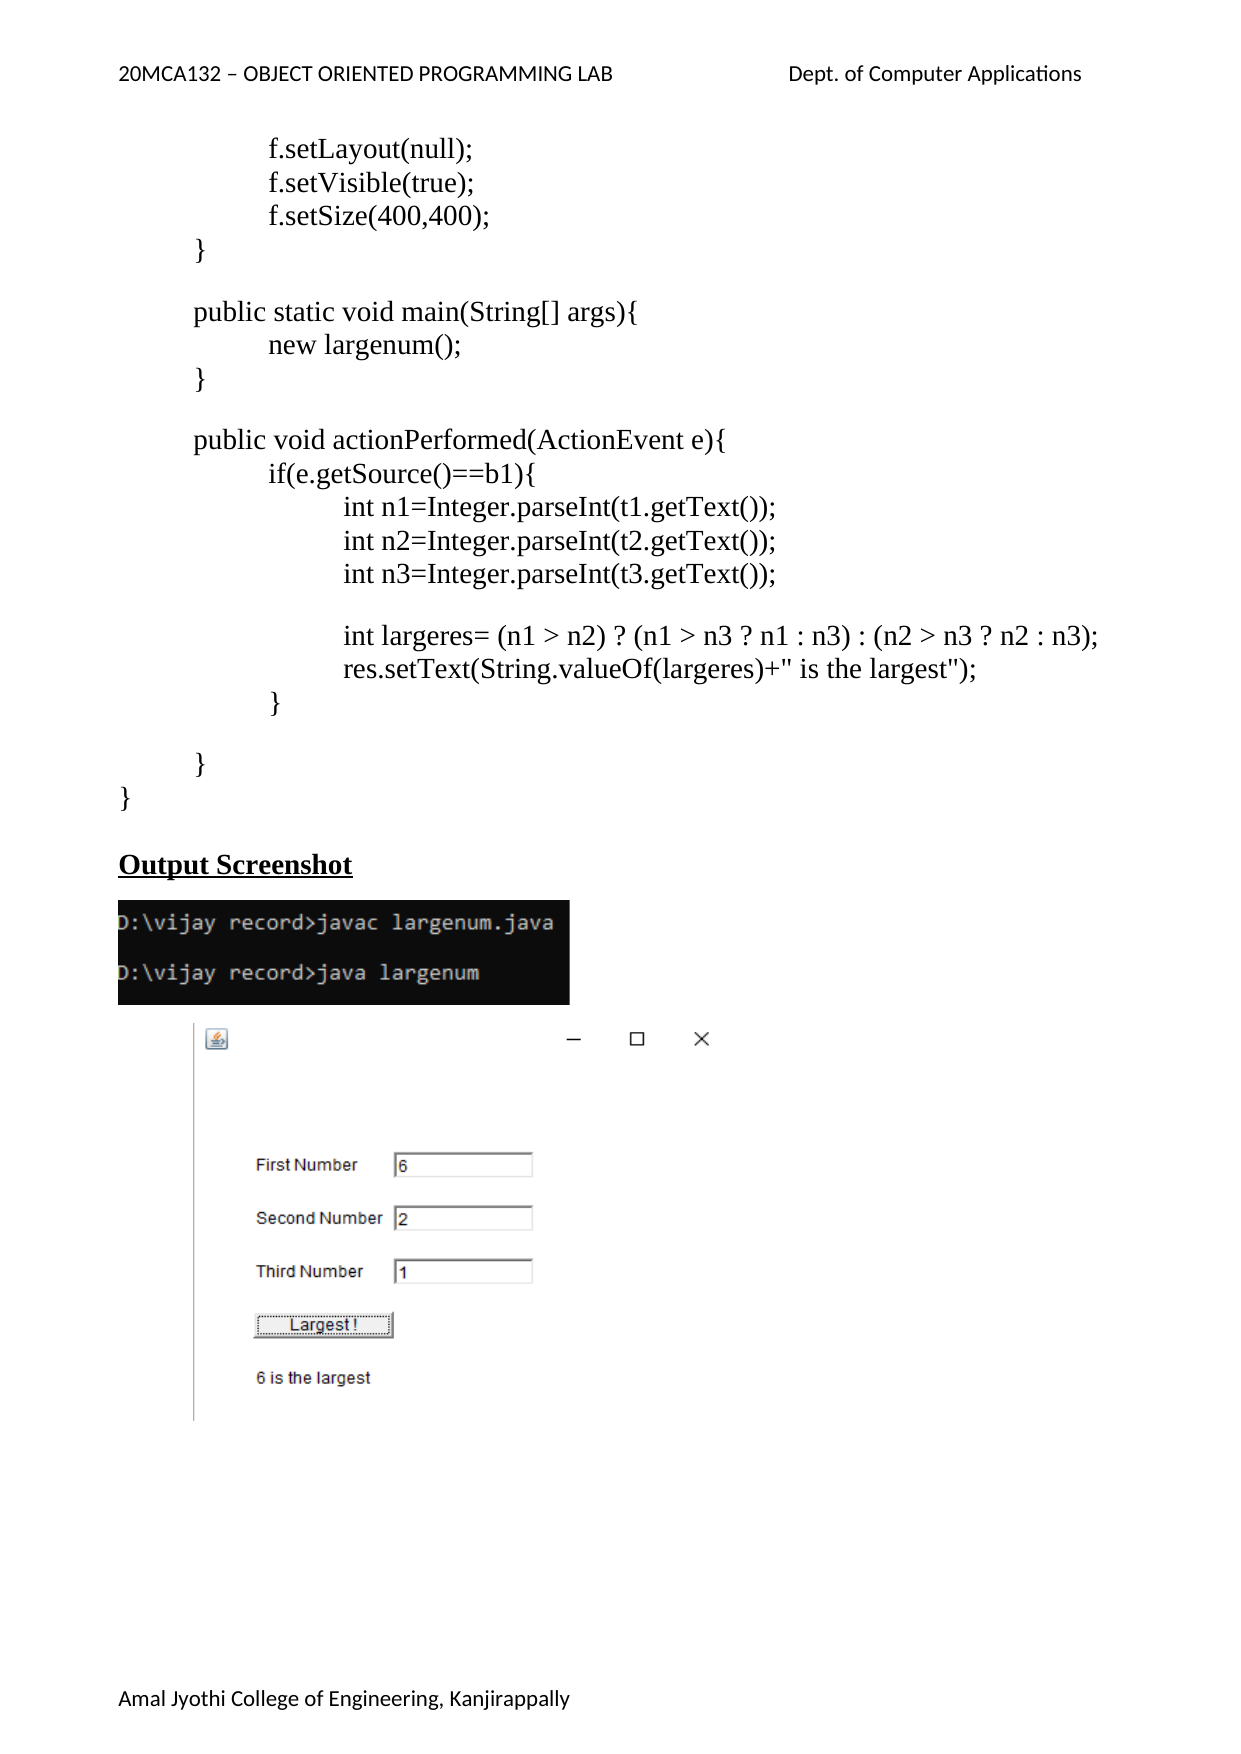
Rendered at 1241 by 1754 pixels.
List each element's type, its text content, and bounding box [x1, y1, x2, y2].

text } [118, 361, 1167, 394]
text int n3=Integer.parseInt(t3.getText()); [118, 556, 1167, 590]
text if(e.getSource()==b1){ [118, 456, 1167, 489]
text public void actionPerformed(ActionEvent e){ [118, 422, 1167, 456]
picture [118, 900, 570, 1005]
text int n1=Integer.parseInt(t1.getText()); [118, 489, 1167, 523]
text f.setVisible(true); [118, 165, 1167, 198]
text res.setText(String.valueOf(largeres)+" is the largest"); [118, 652, 1167, 685]
text int n2=Integer.parseInt(t2.getText()); [118, 523, 1167, 556]
text new largenum(); [118, 327, 1167, 361]
text } [118, 685, 1167, 719]
text } [118, 747, 1167, 780]
picture [193, 1023, 723, 1421]
text public static void main(String[] args){ [118, 294, 1167, 327]
text Output Screenshot [118, 847, 1167, 881]
text } [118, 232, 1167, 266]
text f.setSize(400,400); [118, 198, 1167, 232]
text f.setLayout(null); [118, 131, 1167, 165]
text int largeres= (n1 > n2) ? (n1 > n3 ? n1 : n3) : (n2 > n3 ? n2 : n3); [118, 618, 1167, 652]
text } [118, 780, 1167, 814]
